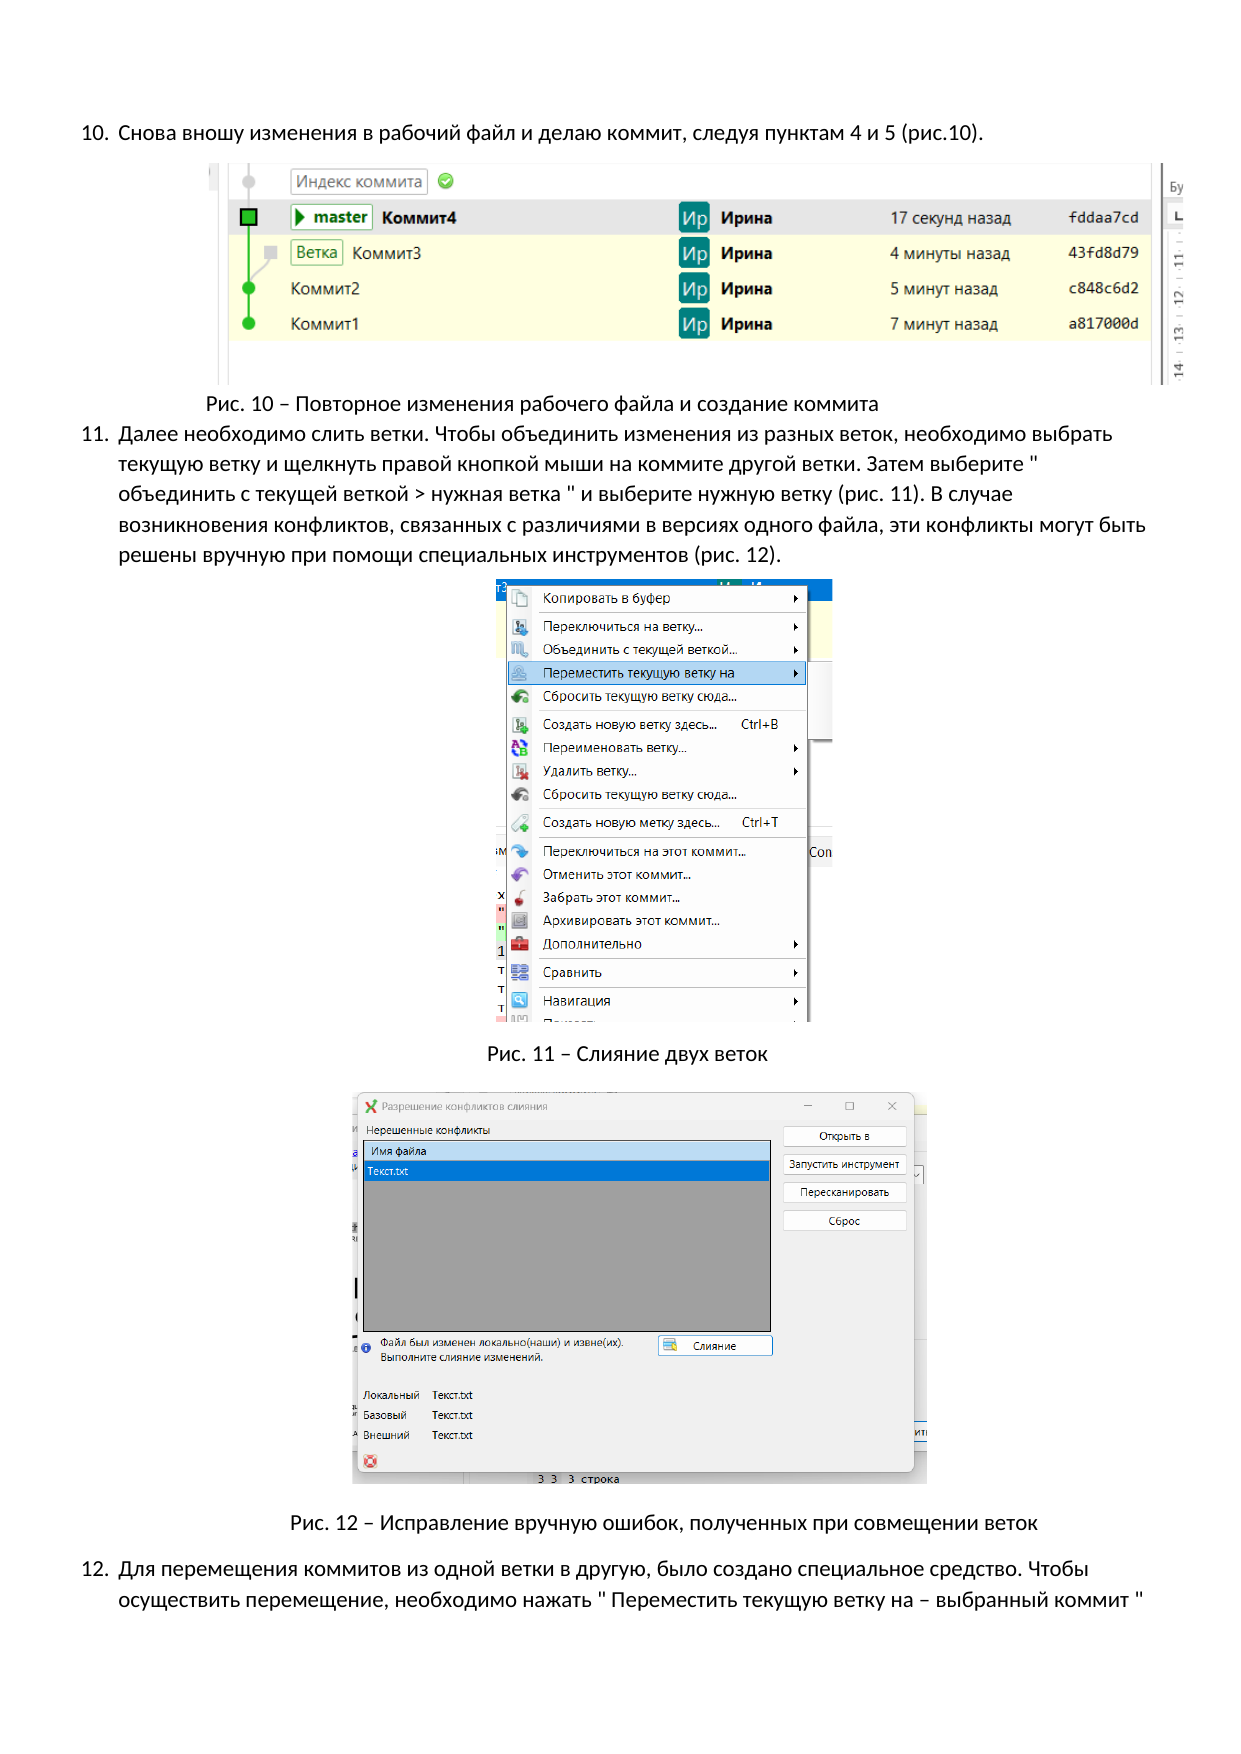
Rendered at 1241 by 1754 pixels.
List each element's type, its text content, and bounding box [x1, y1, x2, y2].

picture [495, 579, 833, 1021]
list Снова вношу изменения в рабочий файл и делаю коммит, следуя пунктам 4 и 5 (рис.10). [81, 118, 1152, 146]
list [81, 1554, 1152, 1613]
text Рис. 12 – Исправление вручную ошибок, полученных при совмещении веток [177, 1508, 1152, 1536]
list Далее необходимо слить ветки. Чтобы объединить изменения из разных веток, необходимо выбрать текущую ветку и щелкнуть правой кнопкой мыши на коммите другой ветки. Затем выберите " объединить с текущей веткой > нужная ветка " и выберите нужную ветку (рис. 11). В случае возникновения конфликтов, связанных с различиями в версиях одного файла, эти конфликты могут быть решены вручную при помощи специальных инструментов (рис. 12). [81, 419, 1152, 568]
text Рис. 11 – Слияние двух веток [103, 1039, 1152, 1067]
picture [208, 163, 1184, 385]
picture [352, 1092, 927, 1484]
